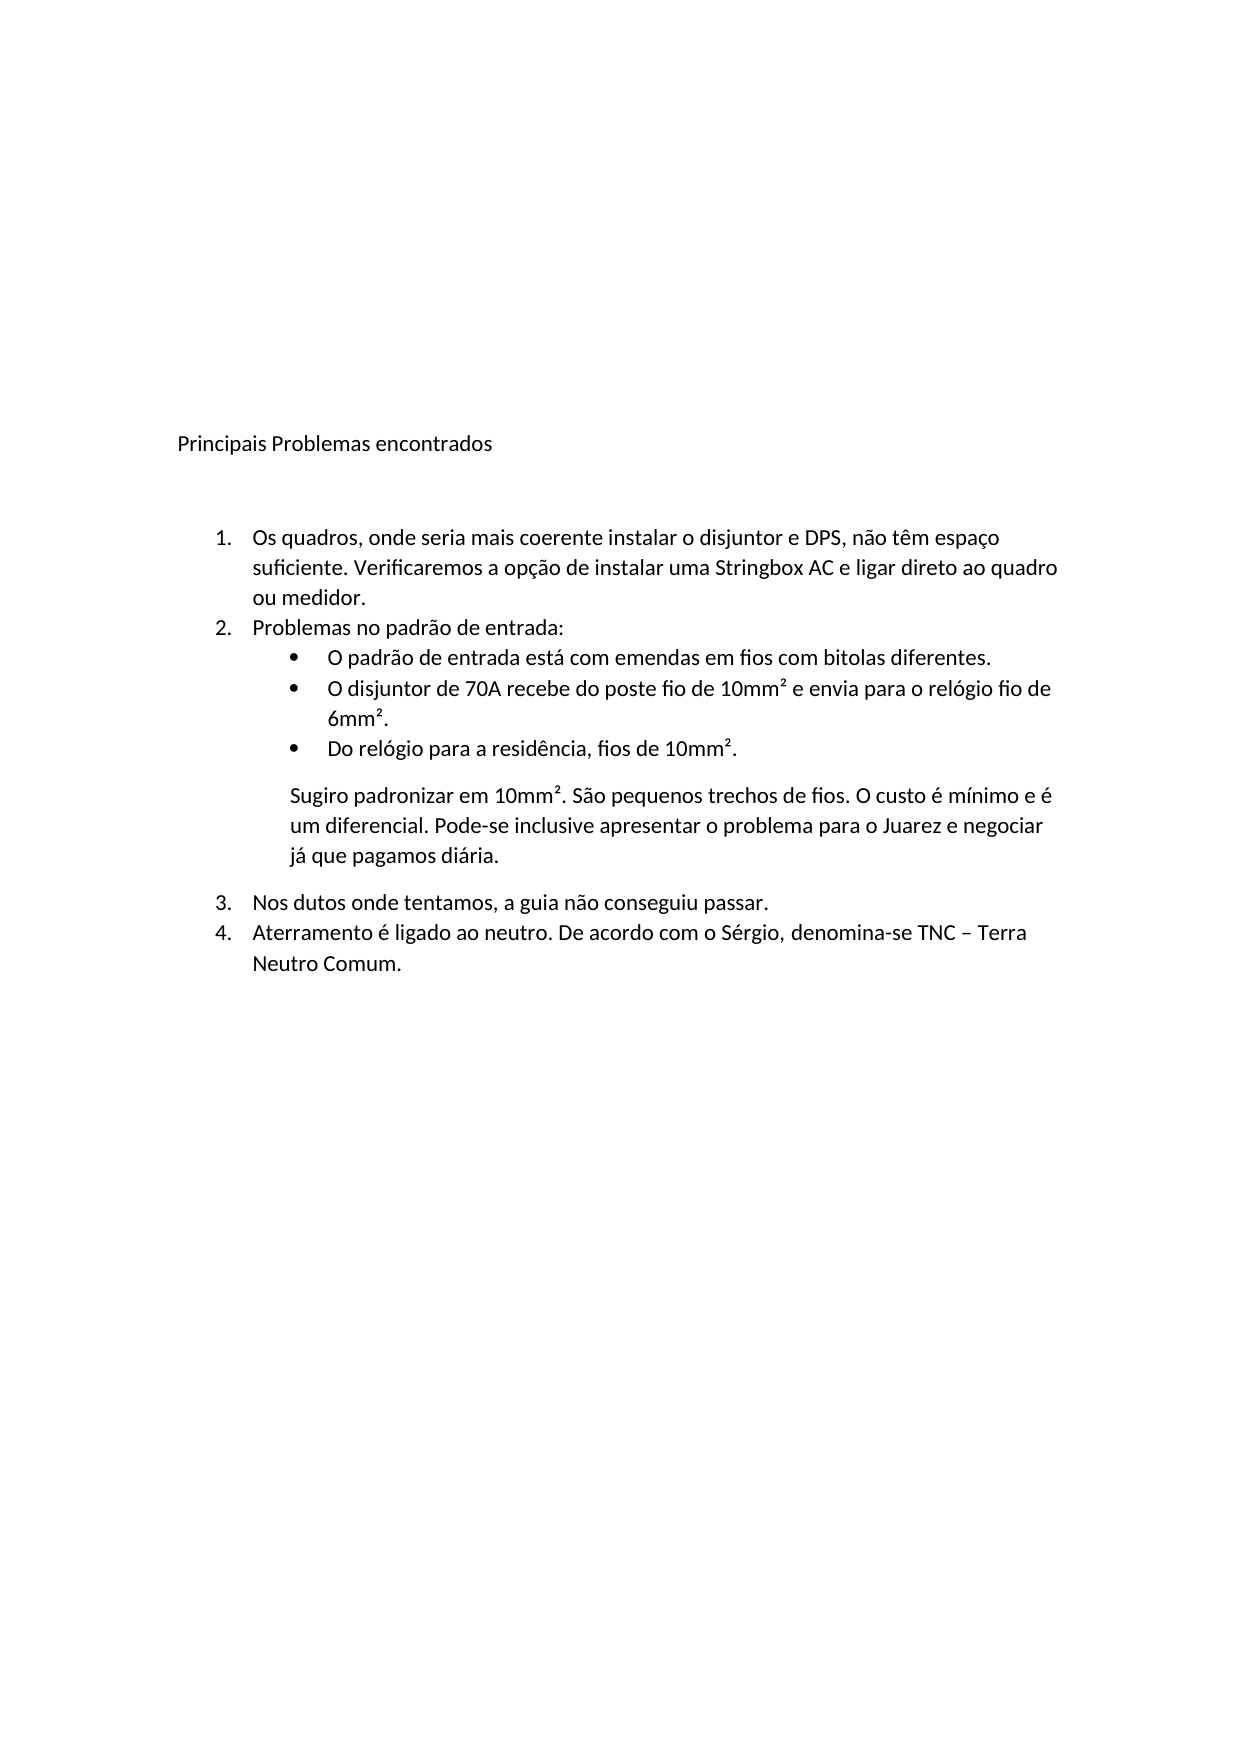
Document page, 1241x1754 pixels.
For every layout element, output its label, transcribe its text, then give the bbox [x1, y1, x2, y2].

list O disjuntor de 70A recebe do poste fio de 10mm² e envia para o relógio fio de 6mm². [290, 674, 1063, 732]
list Nos dutos onde tentamos, a guia não conseguiu passar. [215, 888, 1063, 916]
list O padrão de entrada está com emendas em fios com bitolas diferentes. [290, 643, 1063, 671]
text Principais Problemas encontrados [177, 429, 1063, 457]
list Problemas no padrão de entrada: [215, 613, 1063, 641]
list Aterramento é ligado ao neutro. De acordo com o Sérgio, denomina-se TNC – Terra Neutro Comum. [215, 918, 1063, 977]
list Do relógio para a residência, fios de 10mm². [290, 734, 1063, 762]
text Sugiro padronizar em 10mm². São pequenos trechos de fios. O custo é mínimo e é um diferencial. Pode-se inclusive apresentar o problema para o Juarez e negociar já que pagamos diária. [290, 781, 1063, 869]
list Os quadros, onde seria mais coerente instalar o disjuntor e DPS, não têm espaço suficiente. Verificaremos a opção de instalar uma Stringbox AC e ligar direto ao quadro ou medidor. [215, 523, 1063, 611]
